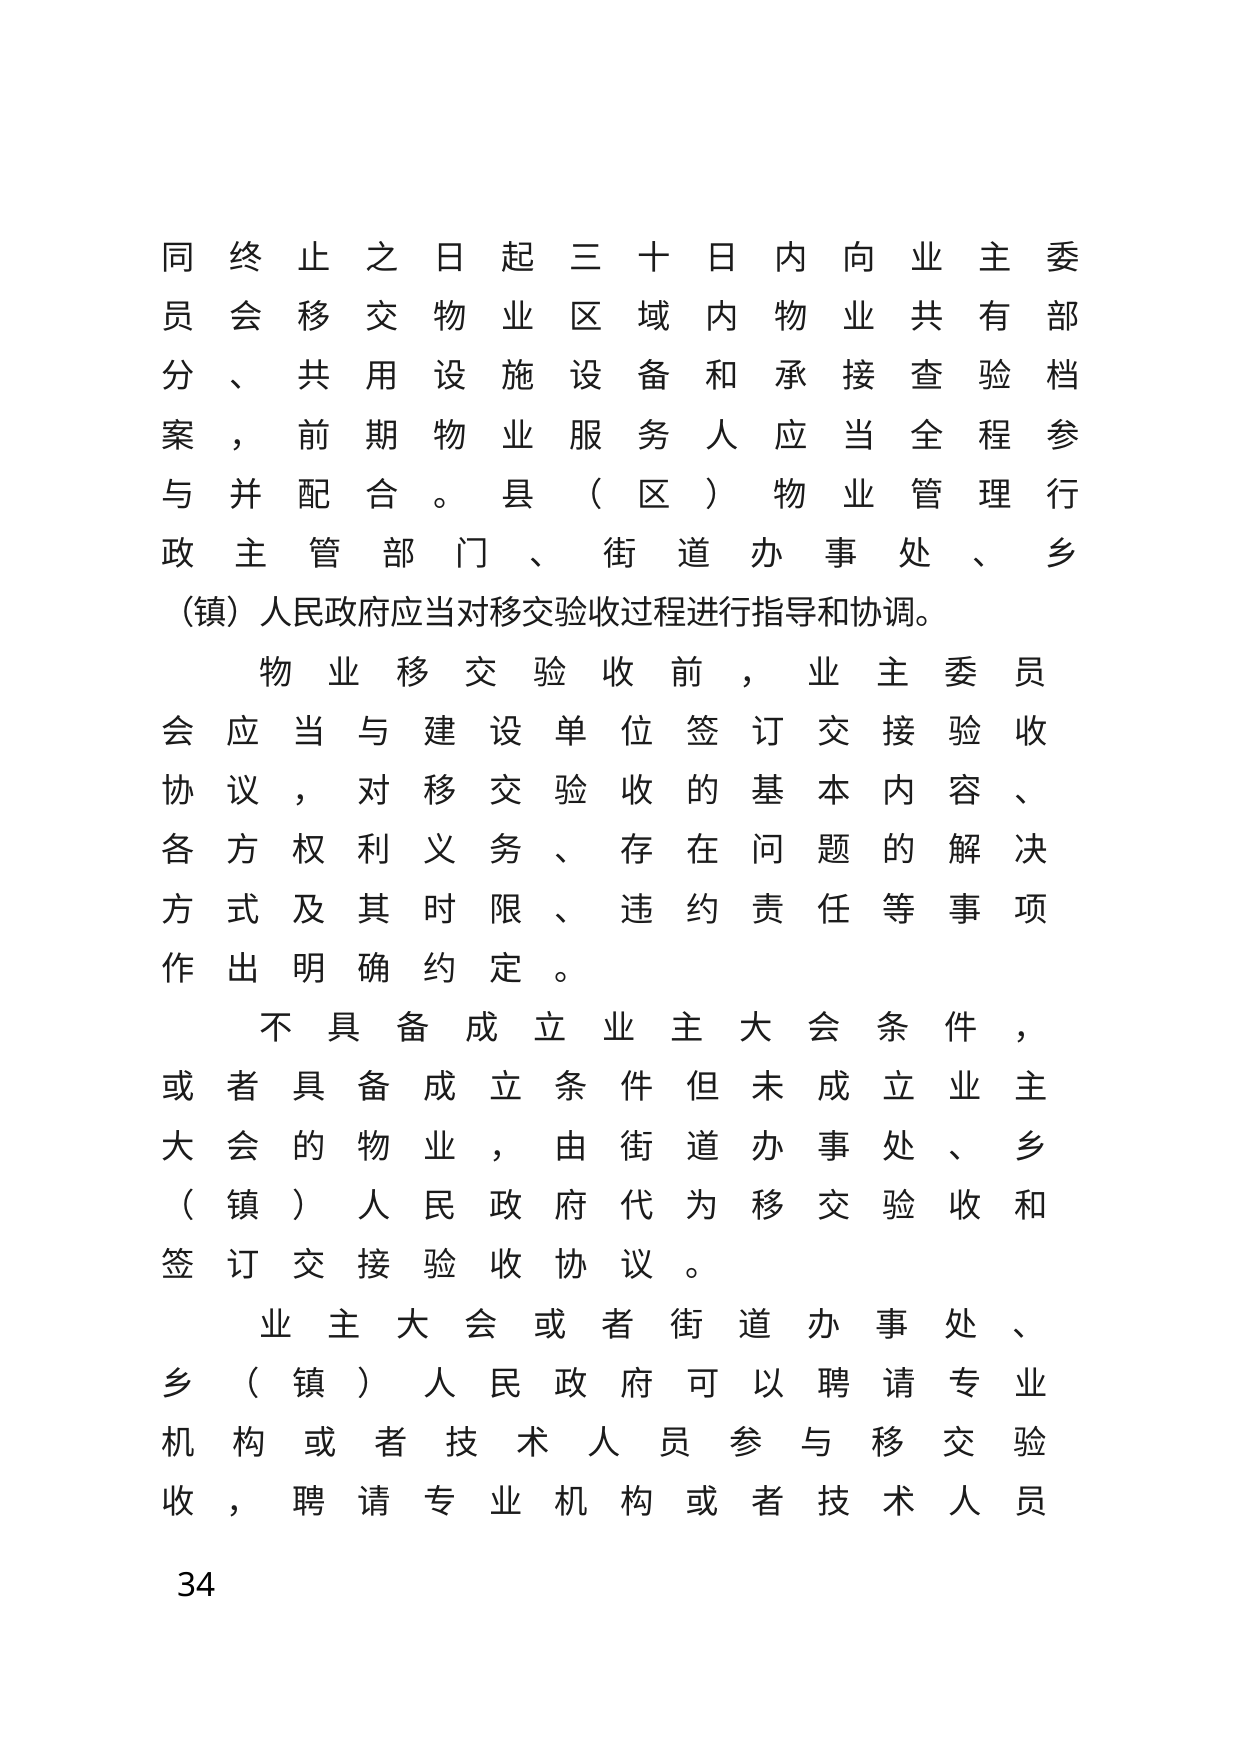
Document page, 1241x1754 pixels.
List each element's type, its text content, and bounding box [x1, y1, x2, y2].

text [161, 1292, 1079, 1529]
text 不具备成立业主大会条件，或者具备成立条件但未成立业主大会的物业，由街道办事处、乡（镇）人民政府代为移交验收和签订交接验收协议。 [161, 996, 1079, 1292]
text 物业移交验收前，业主委员会应当与建设单位签订交接验收协议，对移交验收的基本内容、各方权利义务、存在问题的解决方式及其时限、违约责任等事项作出明确约定。 [161, 640, 1079, 996]
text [161, 225, 1079, 640]
